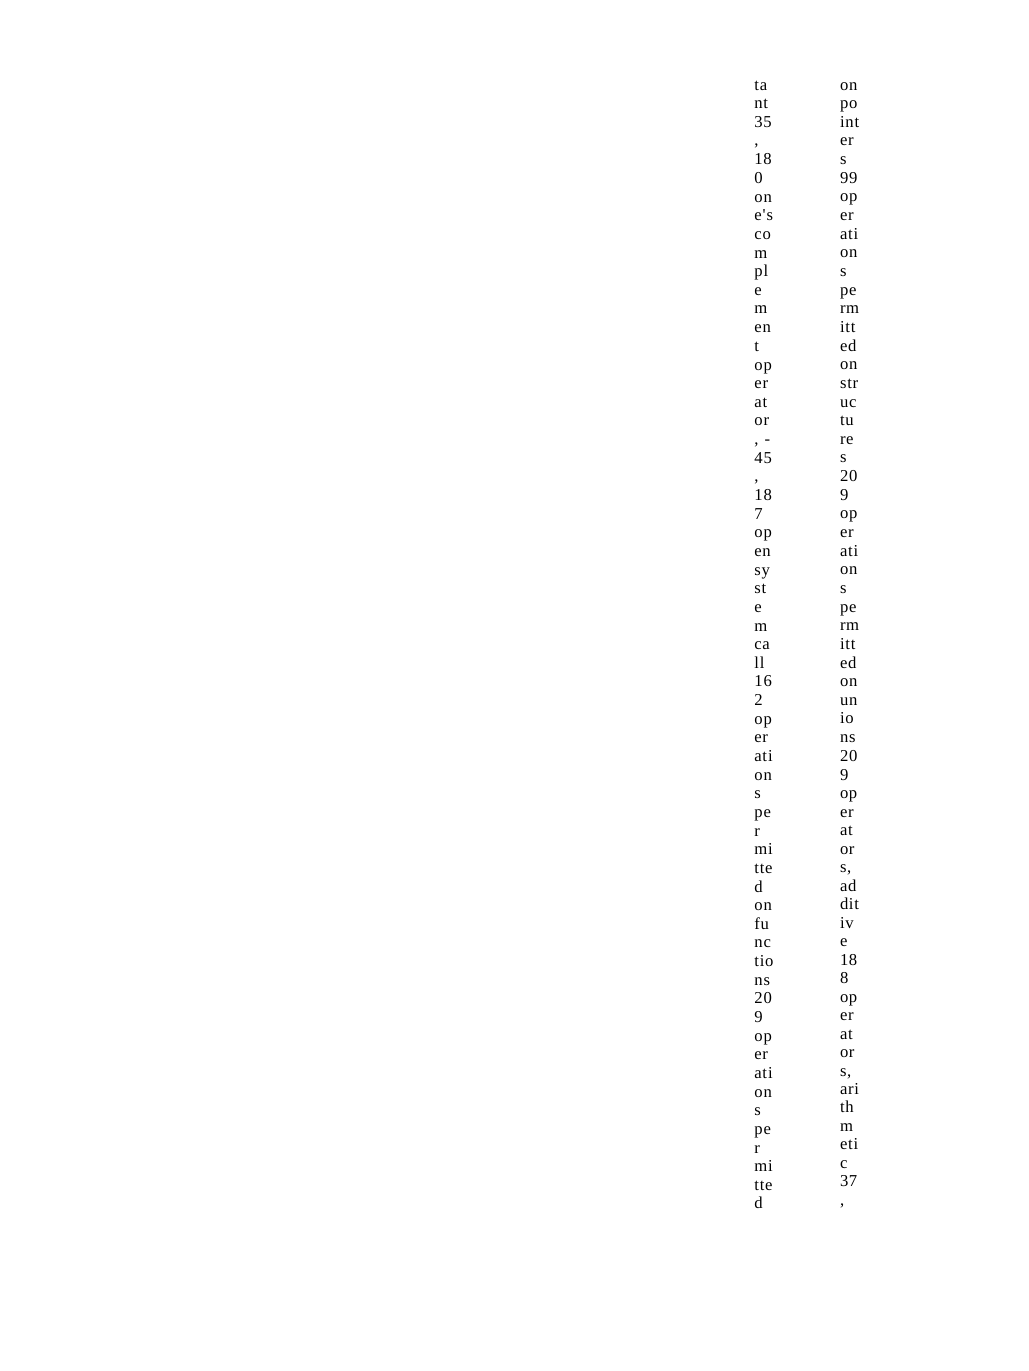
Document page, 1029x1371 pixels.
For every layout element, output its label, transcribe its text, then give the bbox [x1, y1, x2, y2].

text operations permitted on pointers 99 [754, 1026, 773, 1213]
text operations permitted on functions 209 [754, 709, 773, 1026]
text one's complement operator, - 45, 187 [754, 187, 773, 523]
text operations permitted on structures 209 [840, 187, 859, 504]
text operations permitted on pointers 99 [840, 75, 859, 187]
text operators, arithmetic 37, 188 [840, 988, 859, 1209]
text operators, additive 188 [840, 784, 859, 988]
text octal constant 35, 180 [754, 75, 773, 187]
text open system call 162 [754, 523, 773, 709]
text operations permitted on unions 209 [840, 504, 859, 784]
